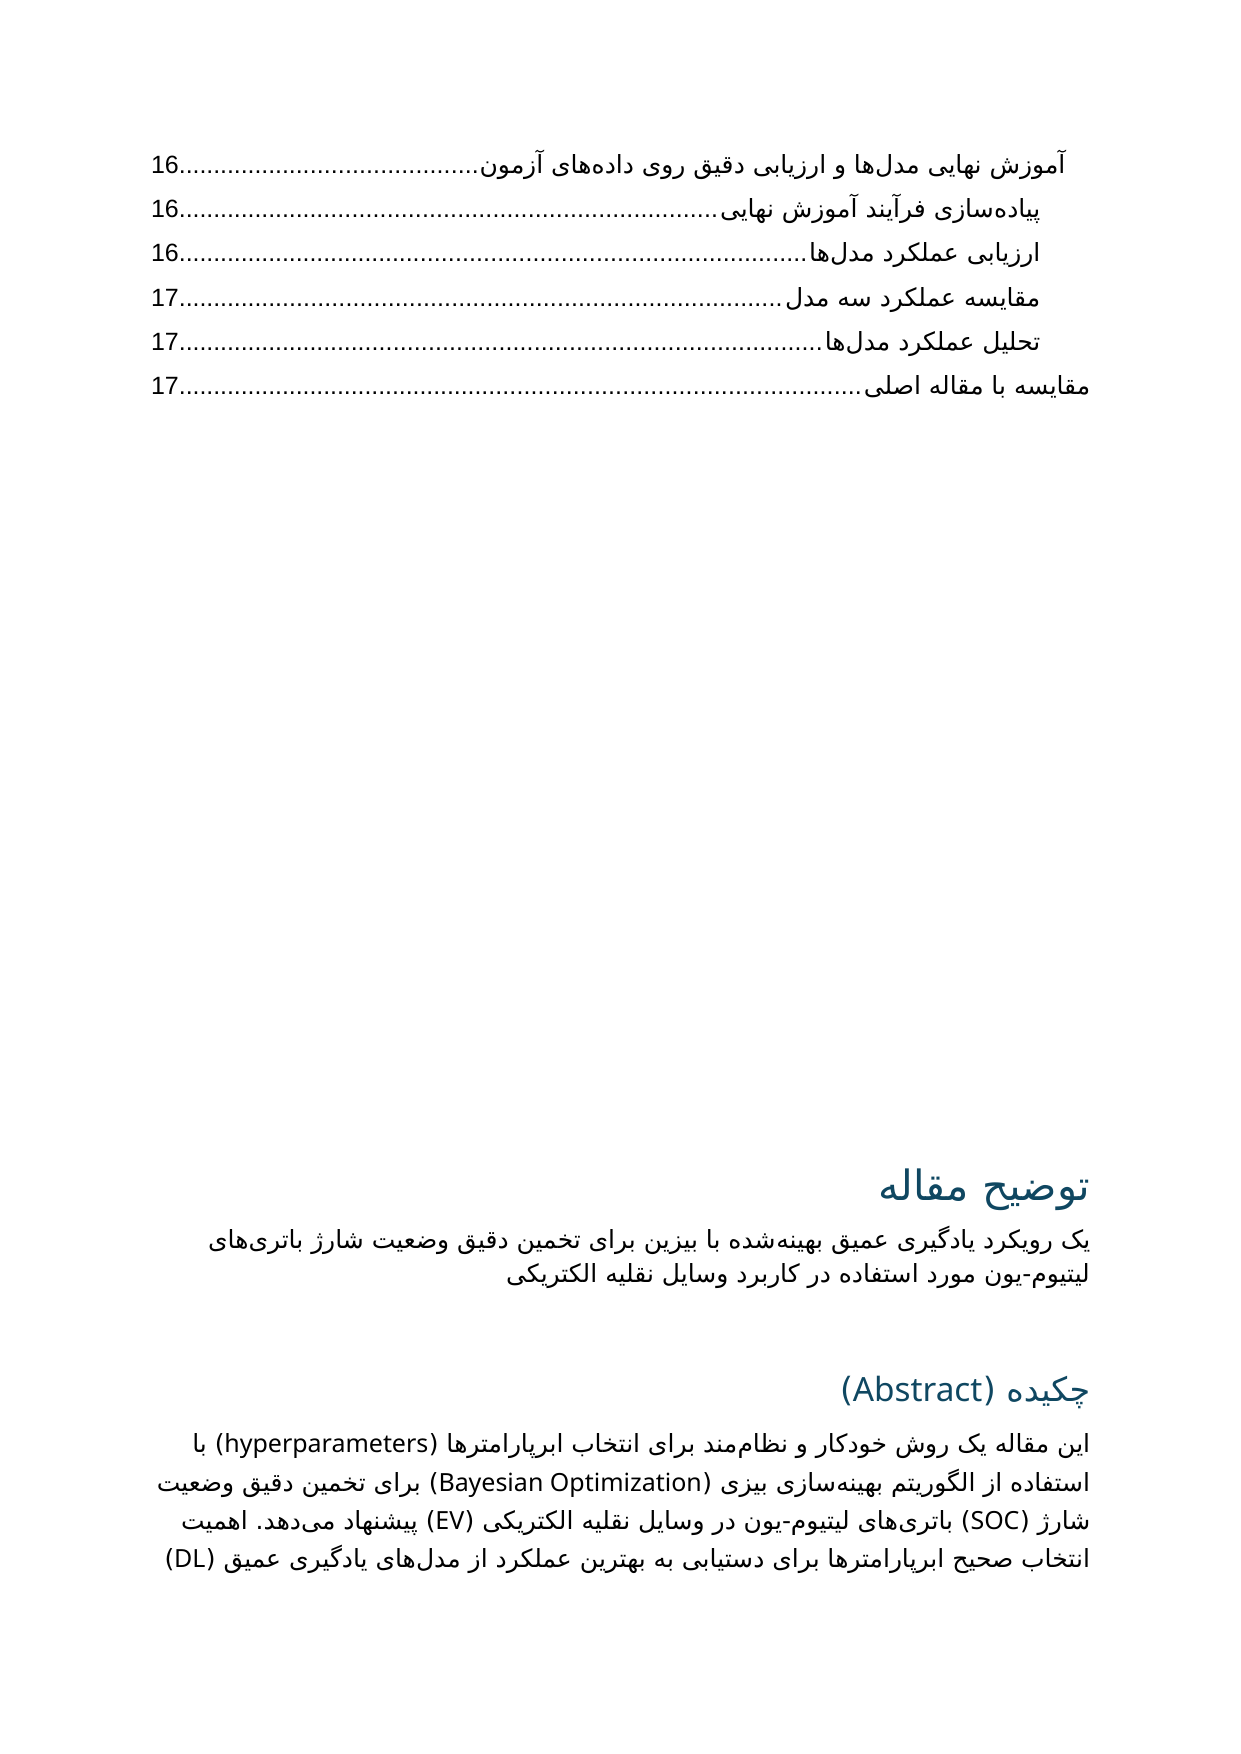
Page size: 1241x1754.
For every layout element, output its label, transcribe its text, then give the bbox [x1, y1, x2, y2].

subtitle توضیح مقاله [150, 1162, 1090, 1210]
subtitle چکیده (Abstract) [150, 1365, 1090, 1411]
text یک رویکرد یادگیری عمیق بهینه‌شده با بیزین برای تخمین دقیق وضعیت شارژ باتری‌های لیتیوم-یون مورد استفاده در کاربرد وسایل نقلیه الکتریکی [150, 1226, 1090, 1288]
